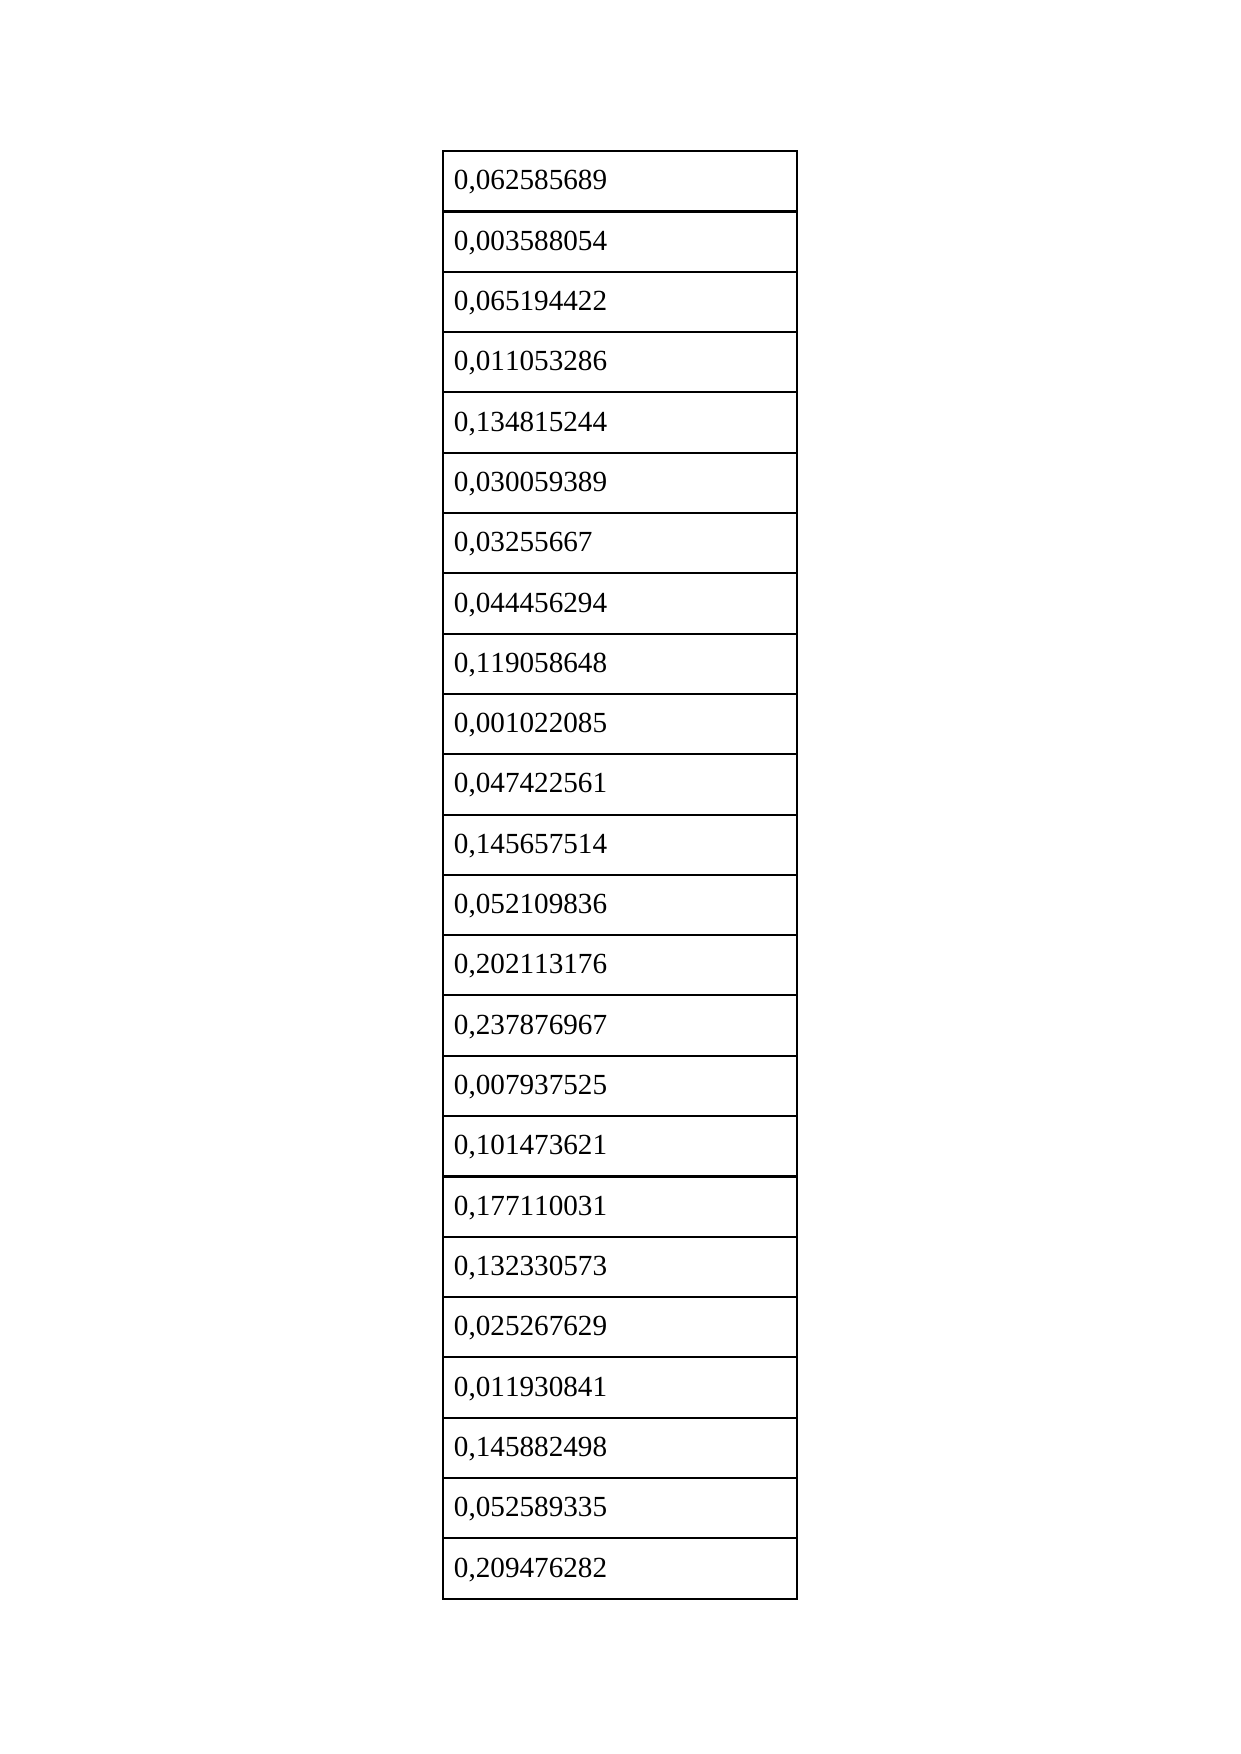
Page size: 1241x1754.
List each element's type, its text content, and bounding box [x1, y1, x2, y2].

table_cell 0,011053286 [444, 333, 796, 391]
table_cell 0,062585689 [444, 152, 796, 210]
table_cell 0,052589335 [444, 1479, 796, 1537]
table_cell 0,119058648 [444, 635, 796, 693]
table_cell 0,145657514 [444, 816, 796, 874]
table_cell 0,03255667 [444, 514, 796, 572]
table_cell 0,001022085 [444, 695, 796, 753]
table_cell 0,047422561 [444, 755, 796, 813]
table_cell 0,177110031 [444, 1178, 796, 1236]
table_cell 0,202113176 [444, 936, 796, 994]
table_cell 0,030059389 [444, 454, 796, 512]
table_cell 0,025267629 [444, 1298, 796, 1356]
table_cell 0,237876967 [444, 996, 796, 1055]
table_cell 0,044456294 [444, 574, 796, 632]
table_cell 0,065194422 [444, 273, 796, 331]
table_cell 0,003588054 [444, 213, 796, 271]
table_cell 0,007937525 [444, 1057, 796, 1115]
table_cell 0,209476282 [444, 1539, 796, 1597]
table_cell 0,052109836 [444, 876, 796, 934]
table_cell 0,011930841 [444, 1358, 796, 1417]
table_cell 0,145882498 [444, 1419, 796, 1477]
table_cell 0,101473621 [444, 1117, 796, 1175]
table_cell 0,134815244 [444, 393, 796, 452]
table_cell 0,132330573 [444, 1238, 796, 1296]
